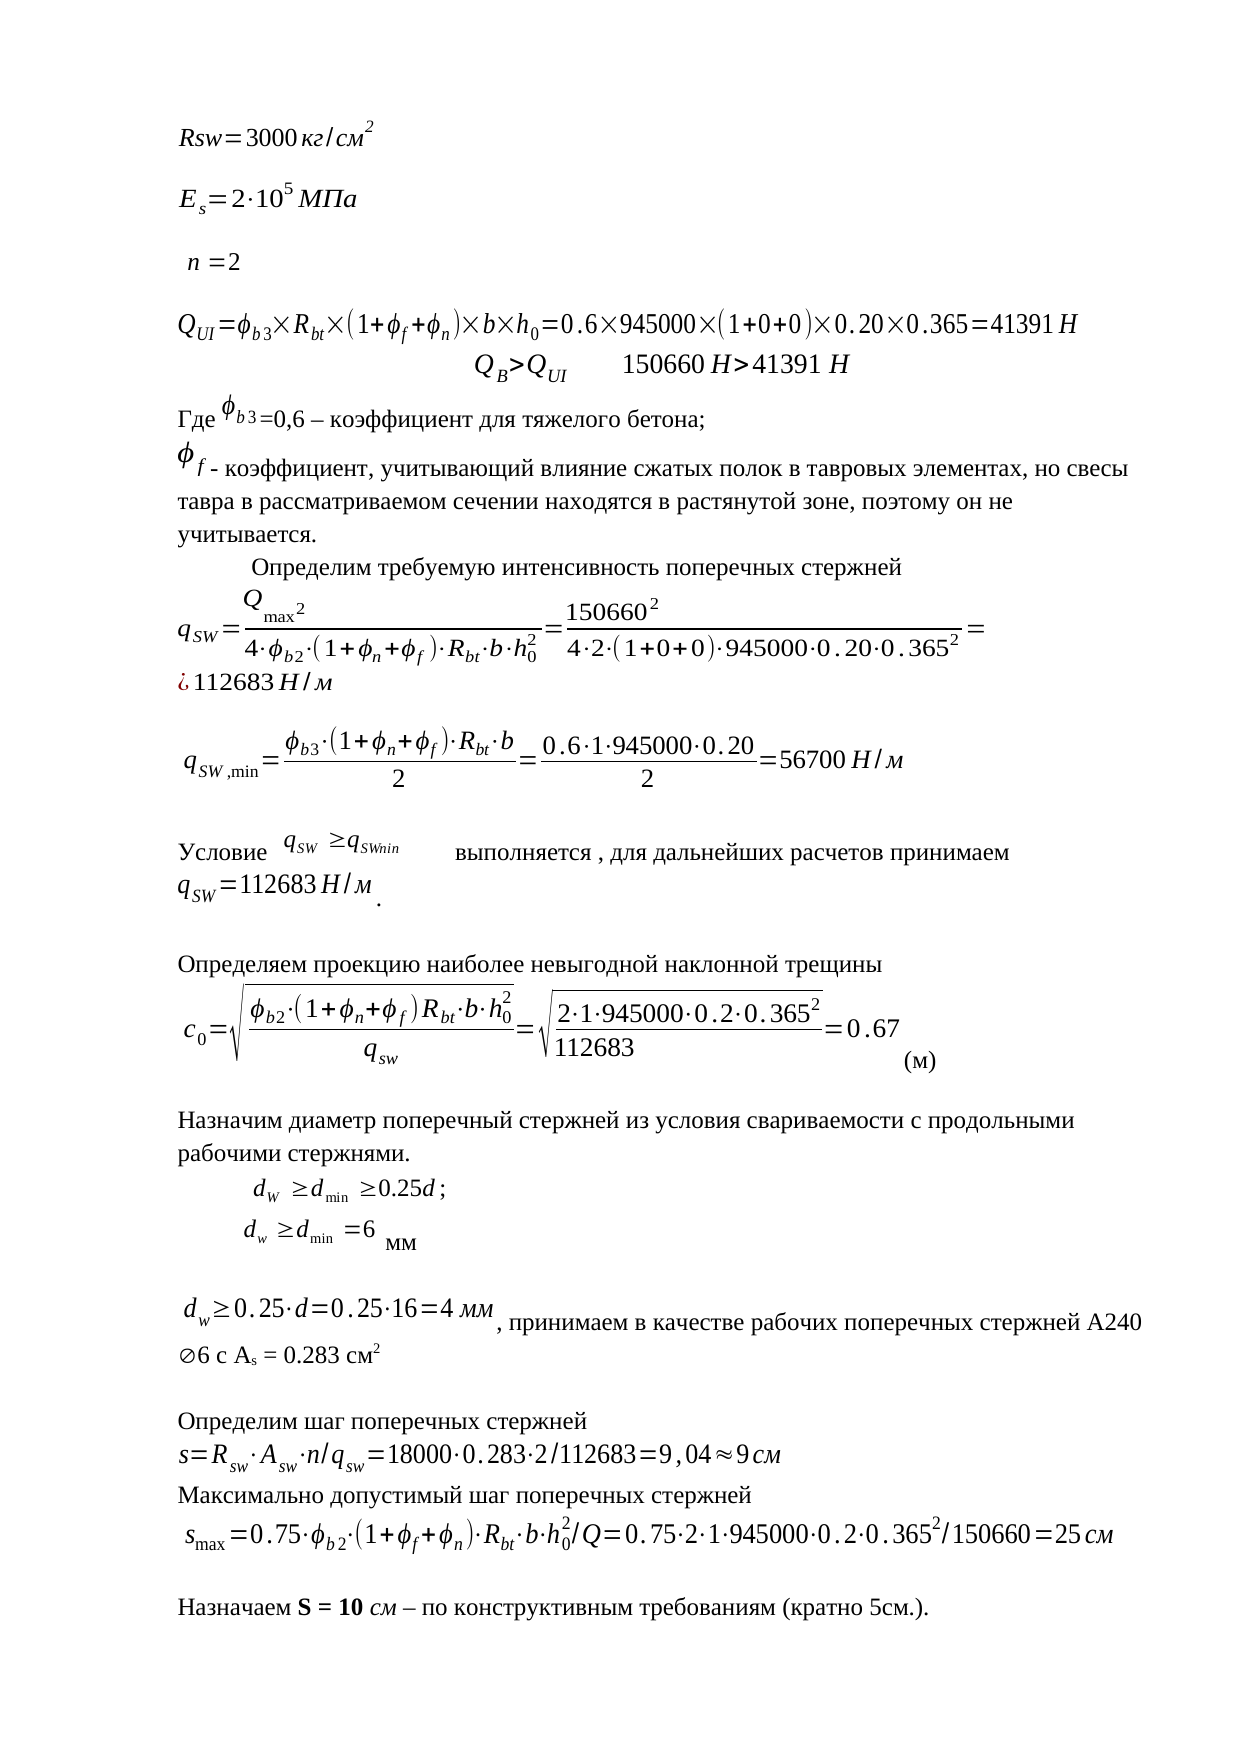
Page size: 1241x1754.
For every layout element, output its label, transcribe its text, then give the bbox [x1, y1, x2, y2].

text Определим требуемую интенсивность поперечных стержней [177, 552, 1152, 581]
text мм [177, 1212, 1152, 1255]
text - коэффициент, учитывающий влияние сжатых полок в тавровых элементах, но свесы тавра в рассматриваемом сечении находятся в растянутой зоне, поэтому он не учитывается. [177, 437, 1152, 547]
text , принимаем в качестве рабочих поперечных стержней А240 6 с As = 0.283 см2 [177, 1293, 1152, 1369]
text Где =0,6 – коэффициент для тяжелого бетона; [177, 390, 1152, 433]
text (м) [183, 982, 1152, 1073]
text Определим шаг поперечных стержней [177, 1406, 1152, 1435]
text Назначим диаметр поперечный стержней из условия свариваемости с продольными рабочими стержнями. [177, 1105, 1152, 1167]
text Назначаем S = 10 см – по конструктивным требованиям (кратно 5см.). [177, 1592, 1152, 1621]
text Условие выполняется , для дальнейших расчетов принимаем . [177, 822, 1152, 912]
text Максимально допустимый шаг поперечных стержней [177, 1480, 1152, 1509]
text Определяем проекцию наиболее невыгодной наклонной трещины [177, 949, 1152, 978]
